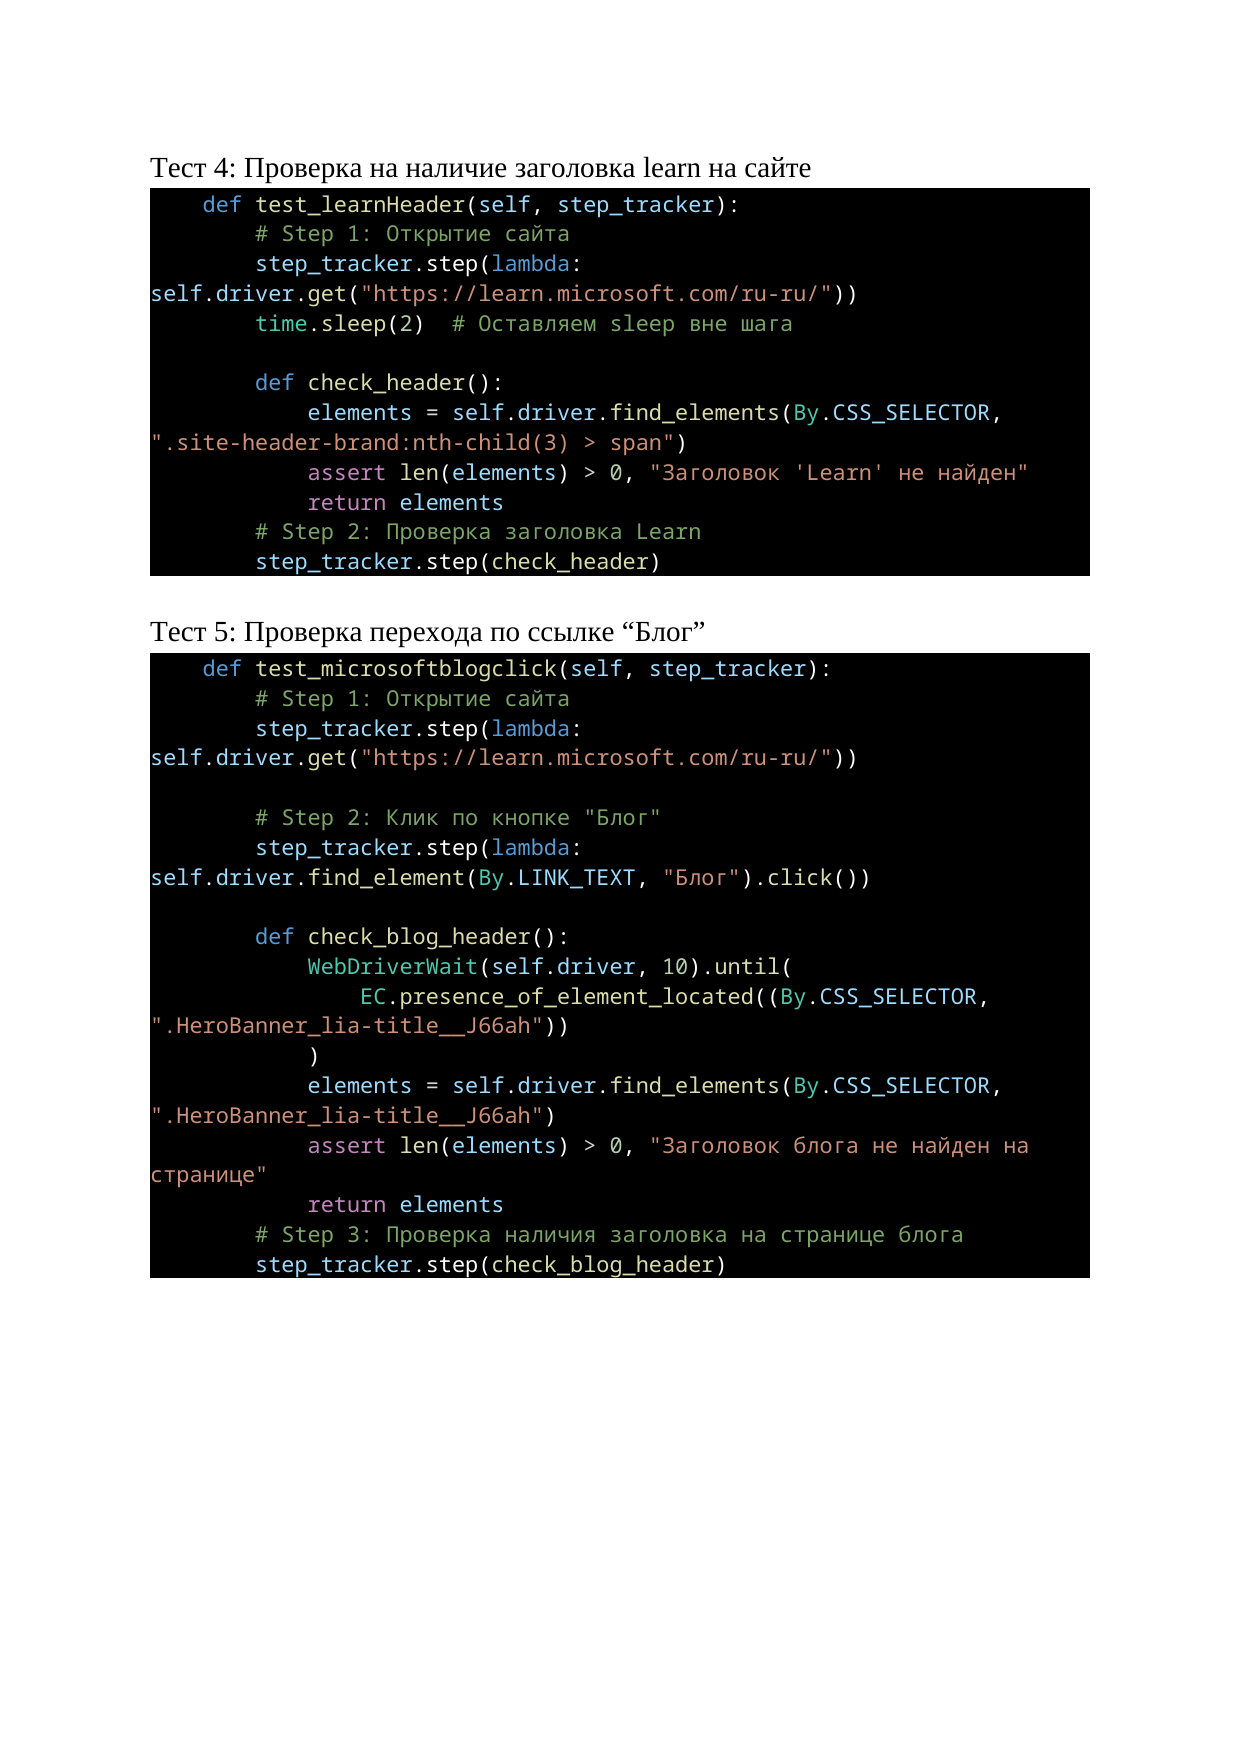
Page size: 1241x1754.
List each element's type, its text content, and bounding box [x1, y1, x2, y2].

text time.sleep(2) # Оставляем sleep вне шага [150, 308, 1090, 337]
text def test_learnHeader(self, step_tracker): [150, 188, 1090, 218]
text step_tracker.step(check_blog_header) [150, 1249, 1090, 1278]
text elements = self.driver.find_elements(By.CSS_SELECTOR, ".site-header-brand:nth-child(3) > span") [150, 397, 1090, 457]
text return elements [150, 1189, 1090, 1219]
text # Step 2: Проверка заголовка Learn [150, 516, 1090, 546]
text elements = self.driver.find_elements(By.CSS_SELECTOR, ".HeroBanner_lia-title__J66ah") [150, 1070, 1090, 1129]
text def check_blog_header(): [150, 921, 1090, 951]
text step_tracker.step(lambda: self.driver.get("https://learn.microsoft.com/ru-ru/")) [150, 712, 1090, 772]
text def check_header(): [150, 367, 1090, 397]
text WebDriverWait(self.driver, 10).until( [150, 951, 1090, 981]
text # Step 1: Открытие сайта [150, 218, 1090, 248]
text step_tracker.step(check_header) [150, 546, 1090, 576]
text # Step 1: Открытие сайта [150, 683, 1090, 712]
text assert len(elements) > 0, "Заголовок 'Learn' не найден" [150, 457, 1090, 486]
text # Step 3: Проверка наличия заголовка на странице блога [150, 1219, 1090, 1249]
text def test_microsoftblogclick(self, step_tracker): [150, 653, 1090, 683]
text Тест 4: Проверка на наличие заголовка learn на сайте [150, 150, 1090, 183]
text Тест 5: Проверка перехода по ссылке “Блог” [150, 614, 1090, 648]
text step_tracker.step(lambda: self.driver.get("https://learn.microsoft.com/ru-ru/")) [150, 248, 1090, 308]
text EC.presence_of_element_located((By.CSS_SELECTOR, ".HeroBanner_lia-title__J66ah")) [150, 981, 1090, 1040]
text # Step 2: Клик по кнопке "Блог" [150, 802, 1090, 832]
text step_tracker.step(lambda: self.driver.find_element(By.LINK_TEXT, "Блог").click()) [150, 832, 1090, 891]
text assert len(elements) > 0, "Заголовок блога не найден на странице" [150, 1129, 1090, 1189]
text ) [150, 1040, 1090, 1070]
text return elements [150, 486, 1090, 516]
